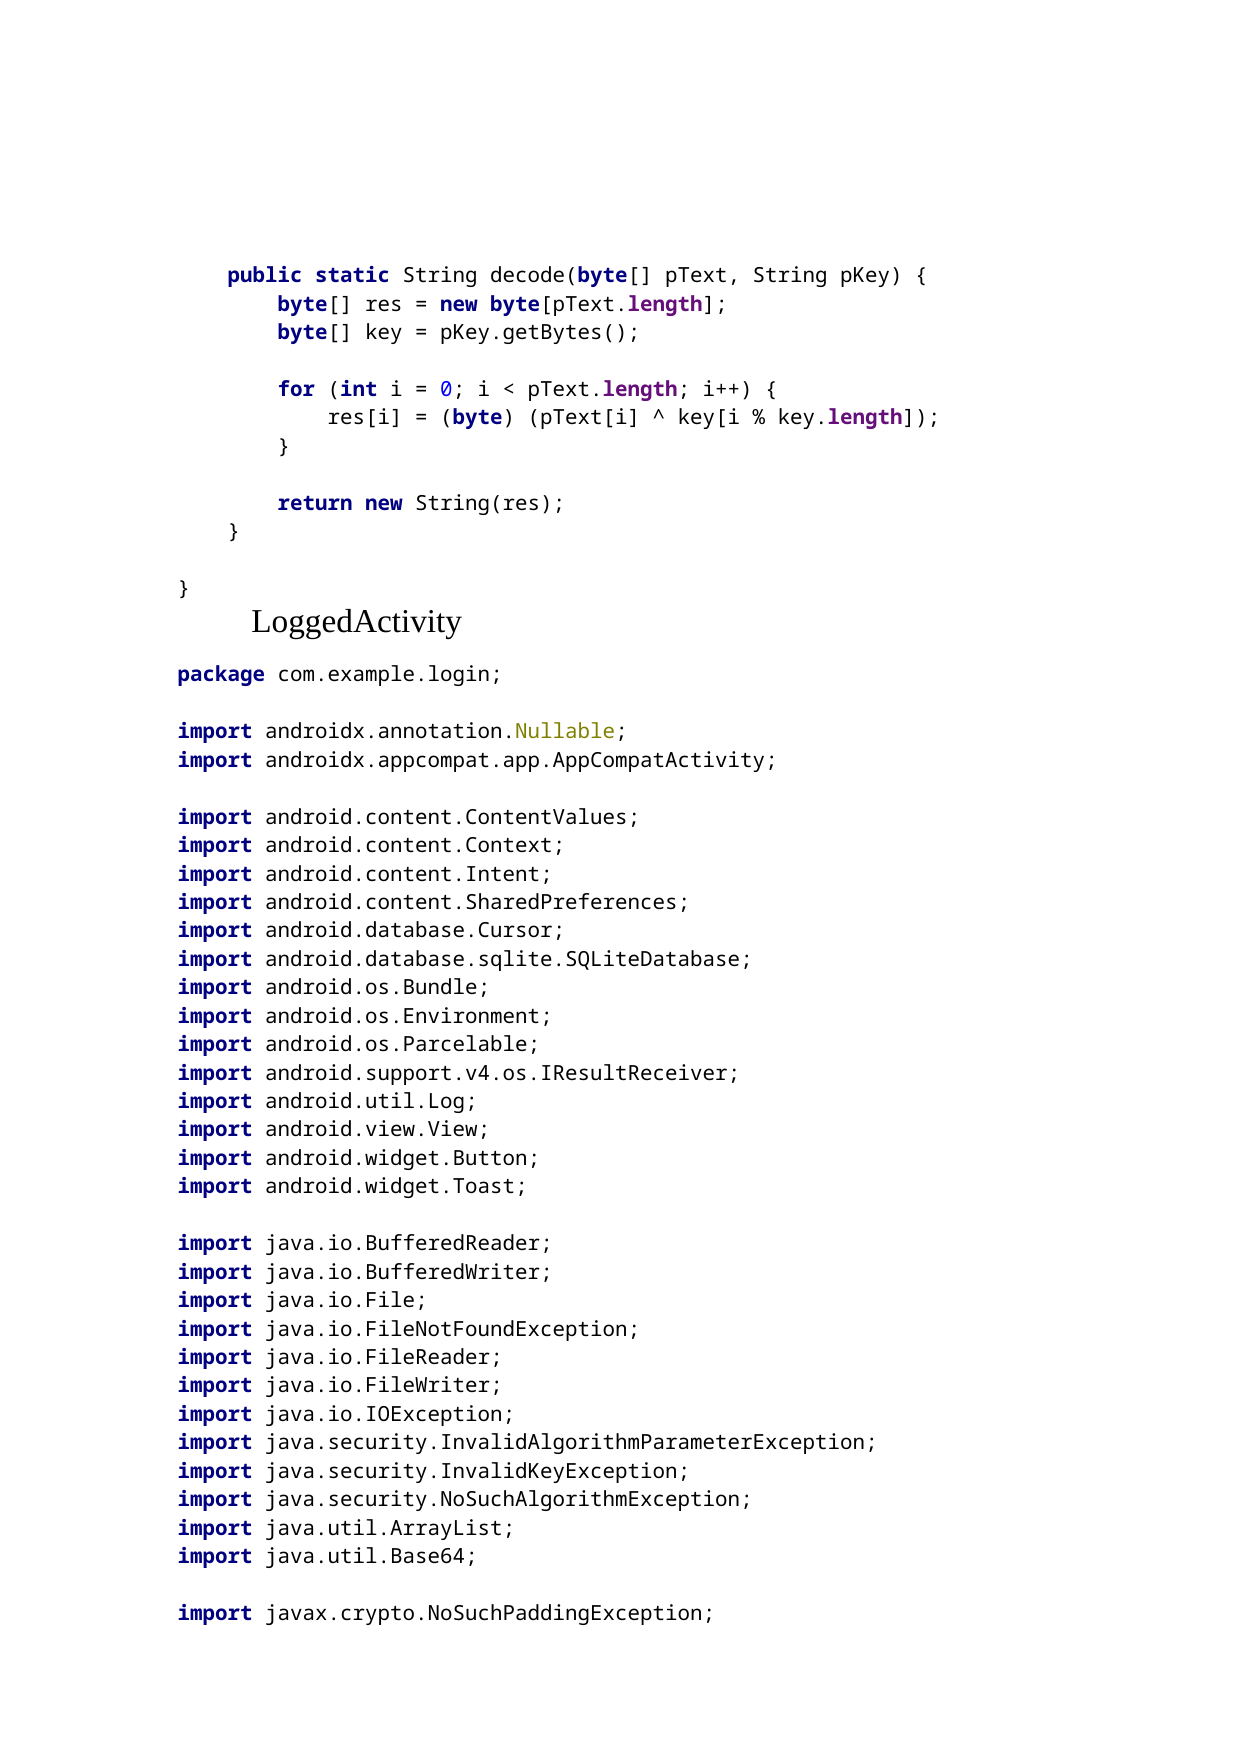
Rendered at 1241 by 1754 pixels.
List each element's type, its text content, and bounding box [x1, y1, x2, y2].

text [177, 659, 1152, 1626]
text LoggedActivity [177, 602, 1152, 640]
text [177, 118, 1152, 602]
